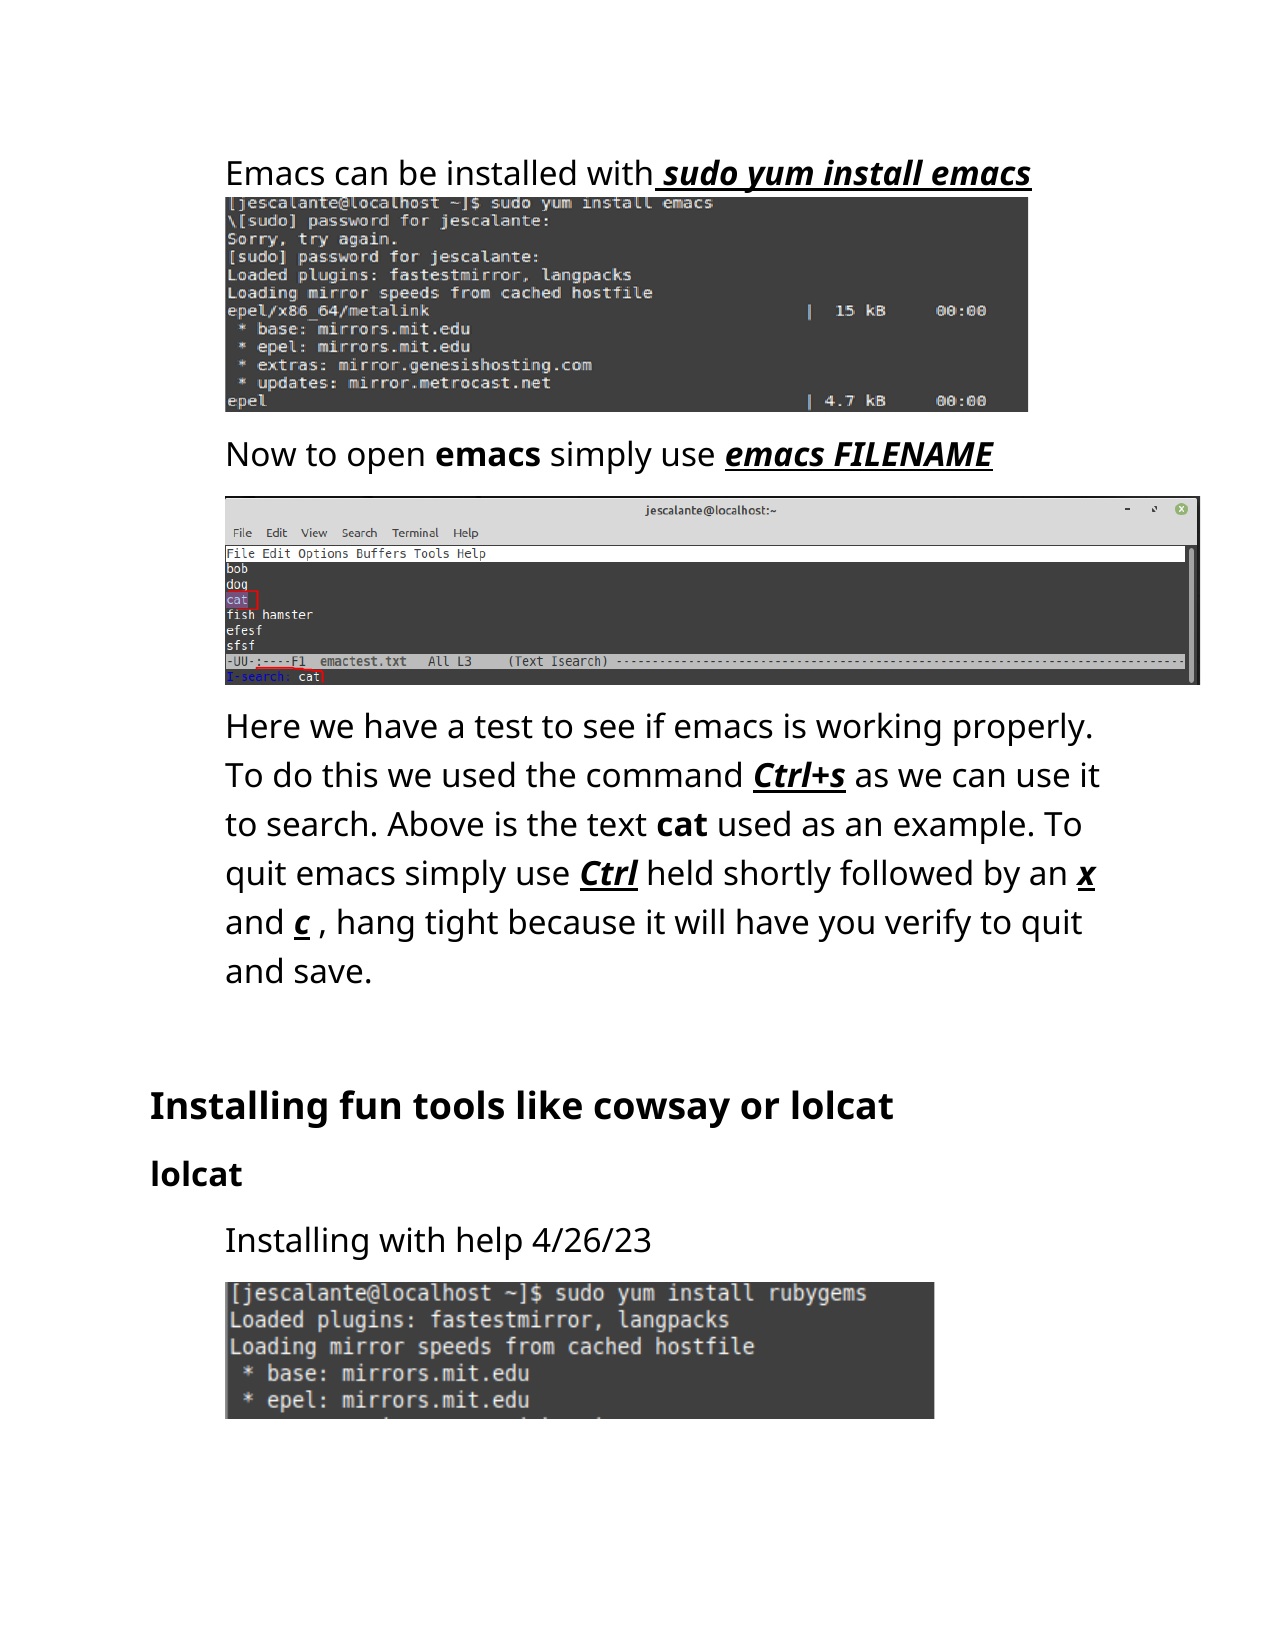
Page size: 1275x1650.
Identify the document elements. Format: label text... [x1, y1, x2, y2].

text Now to open emacs simply use emacs FILENAME [225, 431, 1125, 476]
picture [225, 496, 1200, 685]
list Installing fun tools like cowsay or lolcat [150, 1079, 1125, 1130]
picture [225, 197, 1029, 412]
text Installing with help 4/26/23 [150, 1217, 1125, 1262]
picture [225, 1282, 935, 1419]
text lolcat [150, 1151, 1125, 1196]
text Here we have a test to see if emacs is working properly. To do this we used the command Ctrl+s as we can use it to search. Above is the text cat used as an example. To quit emacs simply use Ctrl held shortly followed by an x and c , hang tight because it will have you verify to quit and save. [225, 703, 1125, 993]
